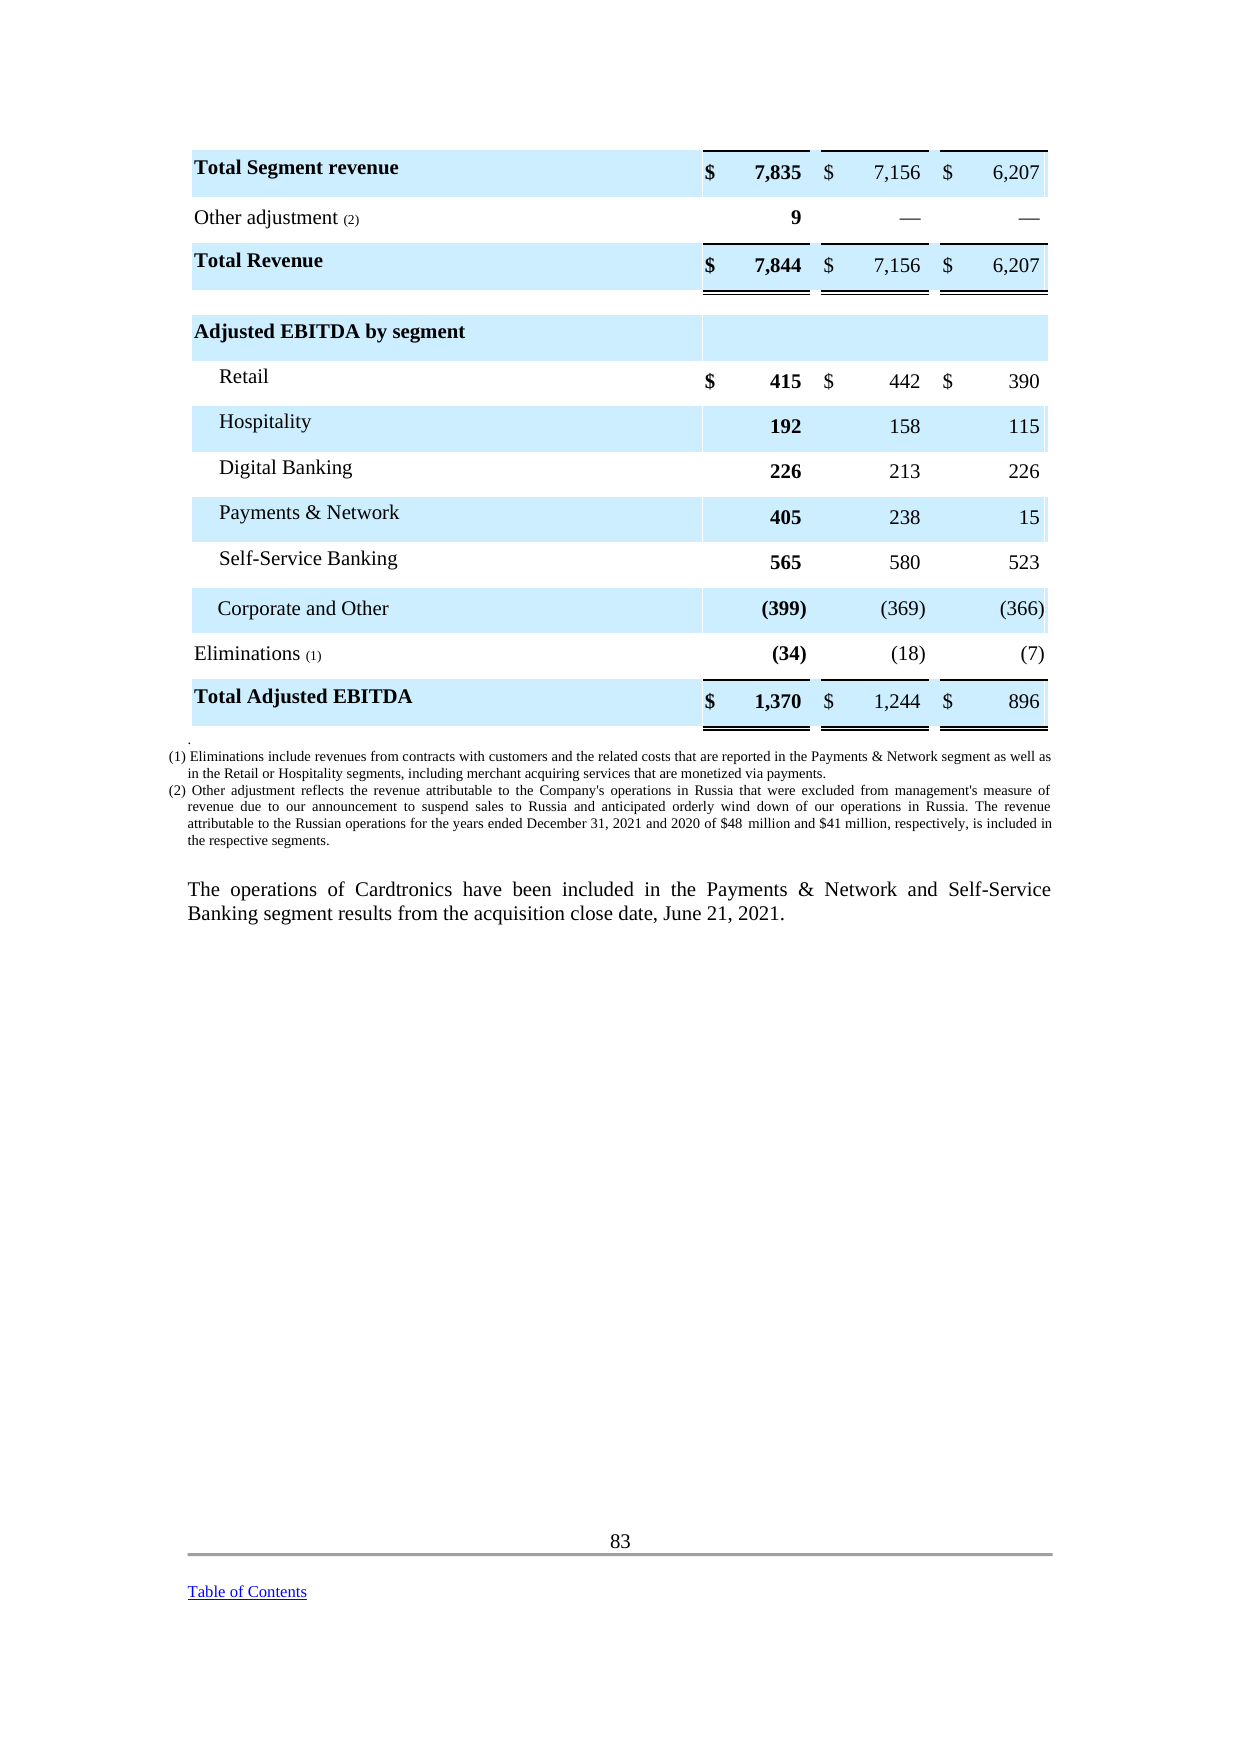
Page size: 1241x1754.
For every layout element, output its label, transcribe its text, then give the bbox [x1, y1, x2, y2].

text . [187, 731, 1053, 748]
text 83 [187, 1529, 1053, 1553]
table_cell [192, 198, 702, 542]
text Table of Contents [187, 1582, 1053, 1601]
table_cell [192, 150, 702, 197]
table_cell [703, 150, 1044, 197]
text (2) Other adjustment reflects the revenue attributable to the Company's operations in Russia that were excluded from management's measure of revenue due to our announcement to suspend sales to Russia and anticipated orderly wind down of our operations in Russia. The revenue attributable to the Russian operations for the years ended December 31, 2021 and 2020 of $48 million and $41 million, respectively, is included in the respective segments. [169, 781, 1053, 848]
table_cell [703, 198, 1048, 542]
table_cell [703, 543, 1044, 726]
text (1) Eliminations include revenues from contracts with customers and the related costs that are reported in the Payments & Network segment as well as in the Retail or Hospitality segments, including merchant acquiring services that are monetized via payments. [169, 748, 1053, 781]
text The operations of Cardtronics have been included in the Payments & Network and Self-Service Banking segment results from the acquisition close date, June 21, 2021. [187, 877, 1053, 925]
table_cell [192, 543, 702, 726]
